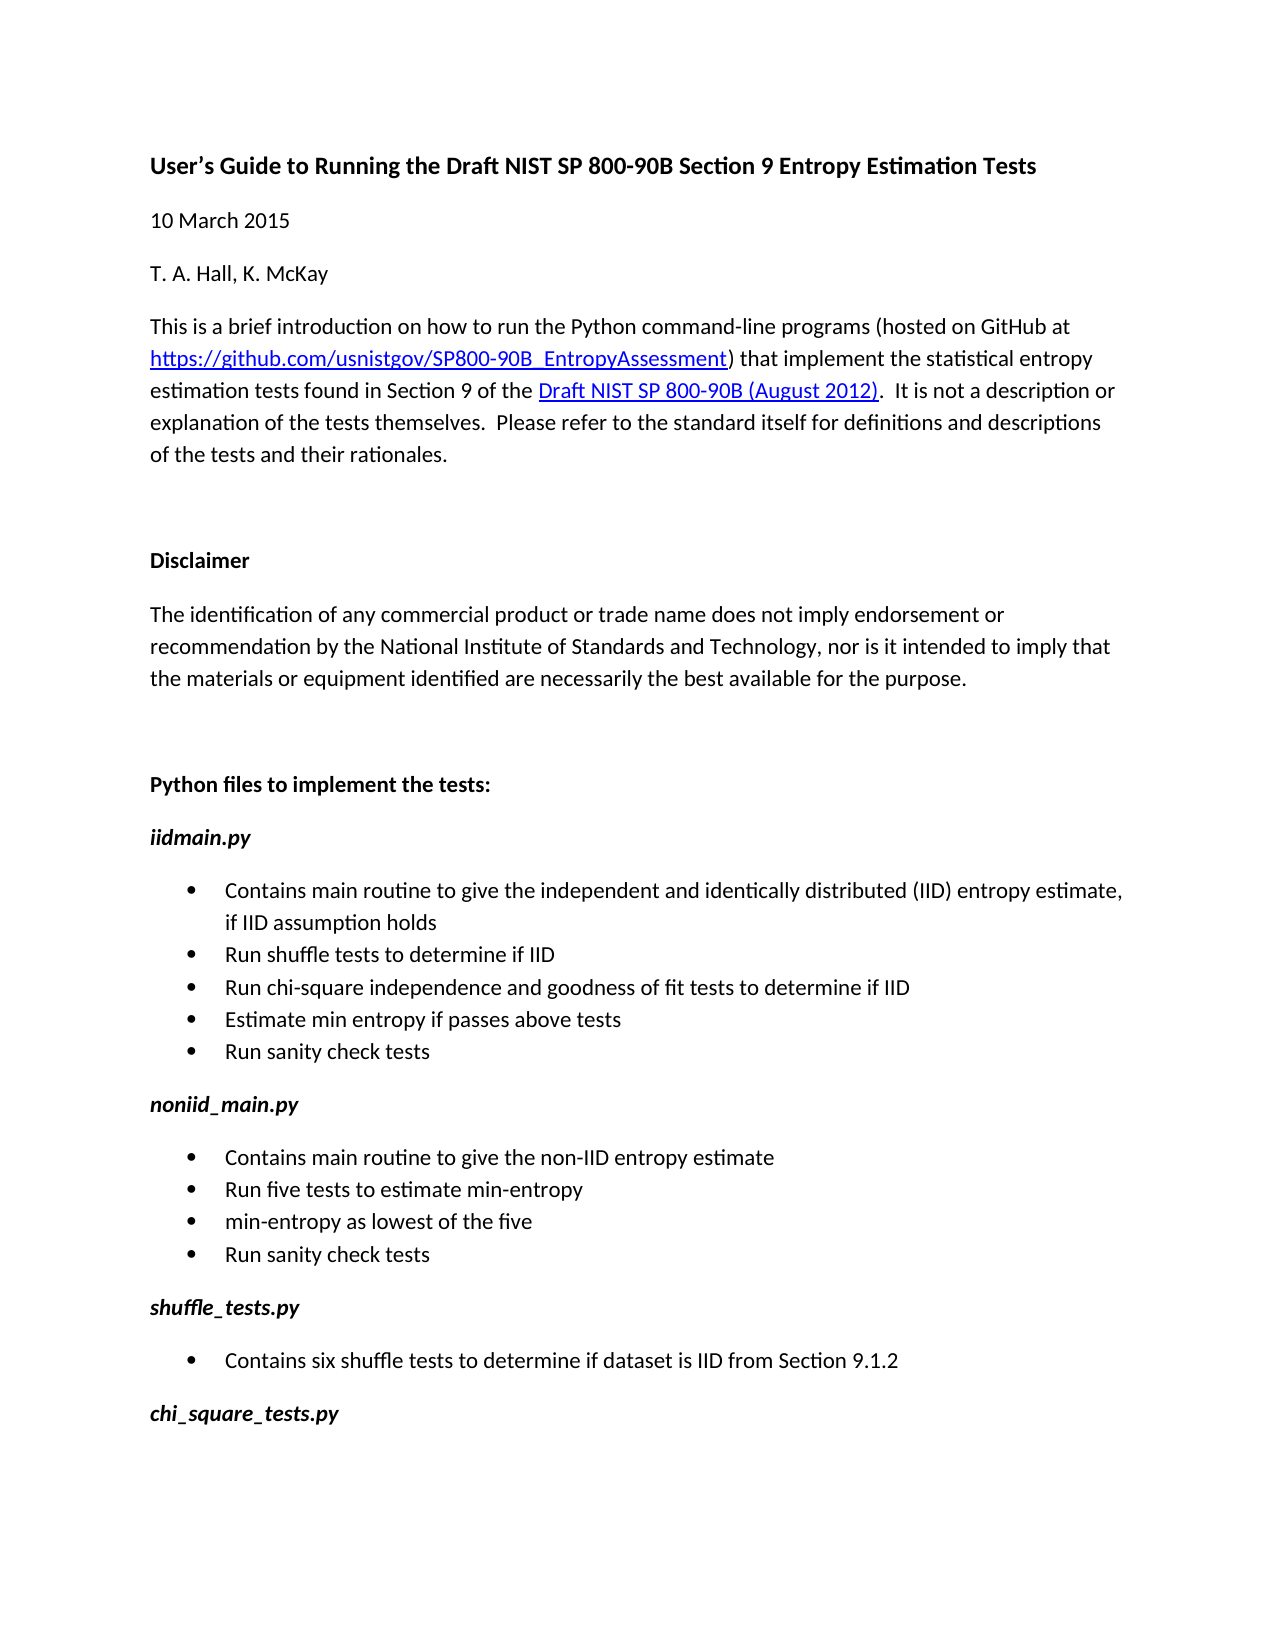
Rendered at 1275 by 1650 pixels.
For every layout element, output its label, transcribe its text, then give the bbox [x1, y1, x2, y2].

list Run sanity check tests [187, 1037, 1125, 1065]
text noniid_main.py [150, 1090, 1125, 1118]
list Run chi-square independence and goodness of fit tests to determine if IID [187, 973, 1125, 1001]
list Run sanity check tests [187, 1240, 1125, 1268]
list Contains main routine to give the non-IID entropy estimate [187, 1143, 1125, 1171]
text chi_square_tests.py [150, 1399, 1125, 1427]
text T. A. Hall, K. McKay [150, 259, 1125, 287]
text Disclaimer [150, 547, 1125, 575]
text shuffle_tests.py [150, 1293, 1125, 1321]
text 10 March 2015 [150, 206, 1125, 234]
text iidmain.py [150, 823, 1125, 851]
list Run shuffle tests to determine if IID [187, 941, 1125, 968]
list Contains main routine to give the independent and identically distributed (IID) entropy estimate, if IID assumption holds [187, 876, 1125, 936]
list Estimate min entropy if passes above tests [187, 1005, 1125, 1033]
list min-entropy as lowest of the five [187, 1207, 1125, 1236]
text Python files to implement the tests: [150, 770, 1125, 798]
text User’s Guide to Running the Draft NIST SP 800-90B Section 9 Entropy Estimation Tests [150, 150, 1125, 181]
text This is a brief introduction on how to run the Python command-line programs (hosted on GitHub at https://github.com/usnistgov/SP800-90B_EntropyAssessment) that implement the statistical entropy estimation tests found in Section 9 of the Draft NIST SP 800-90B (August 2012). It is not a description or explanation of the tests themselves. Please refer to the standard itself for definitions and descriptions of the tests and their rationales. [150, 312, 1125, 469]
list Contains six shuffle tests to determine if dataset is IID from Section 9.1.2 [187, 1346, 1125, 1374]
text The identification of any commercial product or trade name does not imply endorsement or recommendation by the National Institute of Standards and Technology, nor is it intended to imply that the materials or equipment identified are necessarily the best available for the purpose. [150, 600, 1125, 692]
list Run five tests to estimate min-entropy [187, 1175, 1125, 1203]
